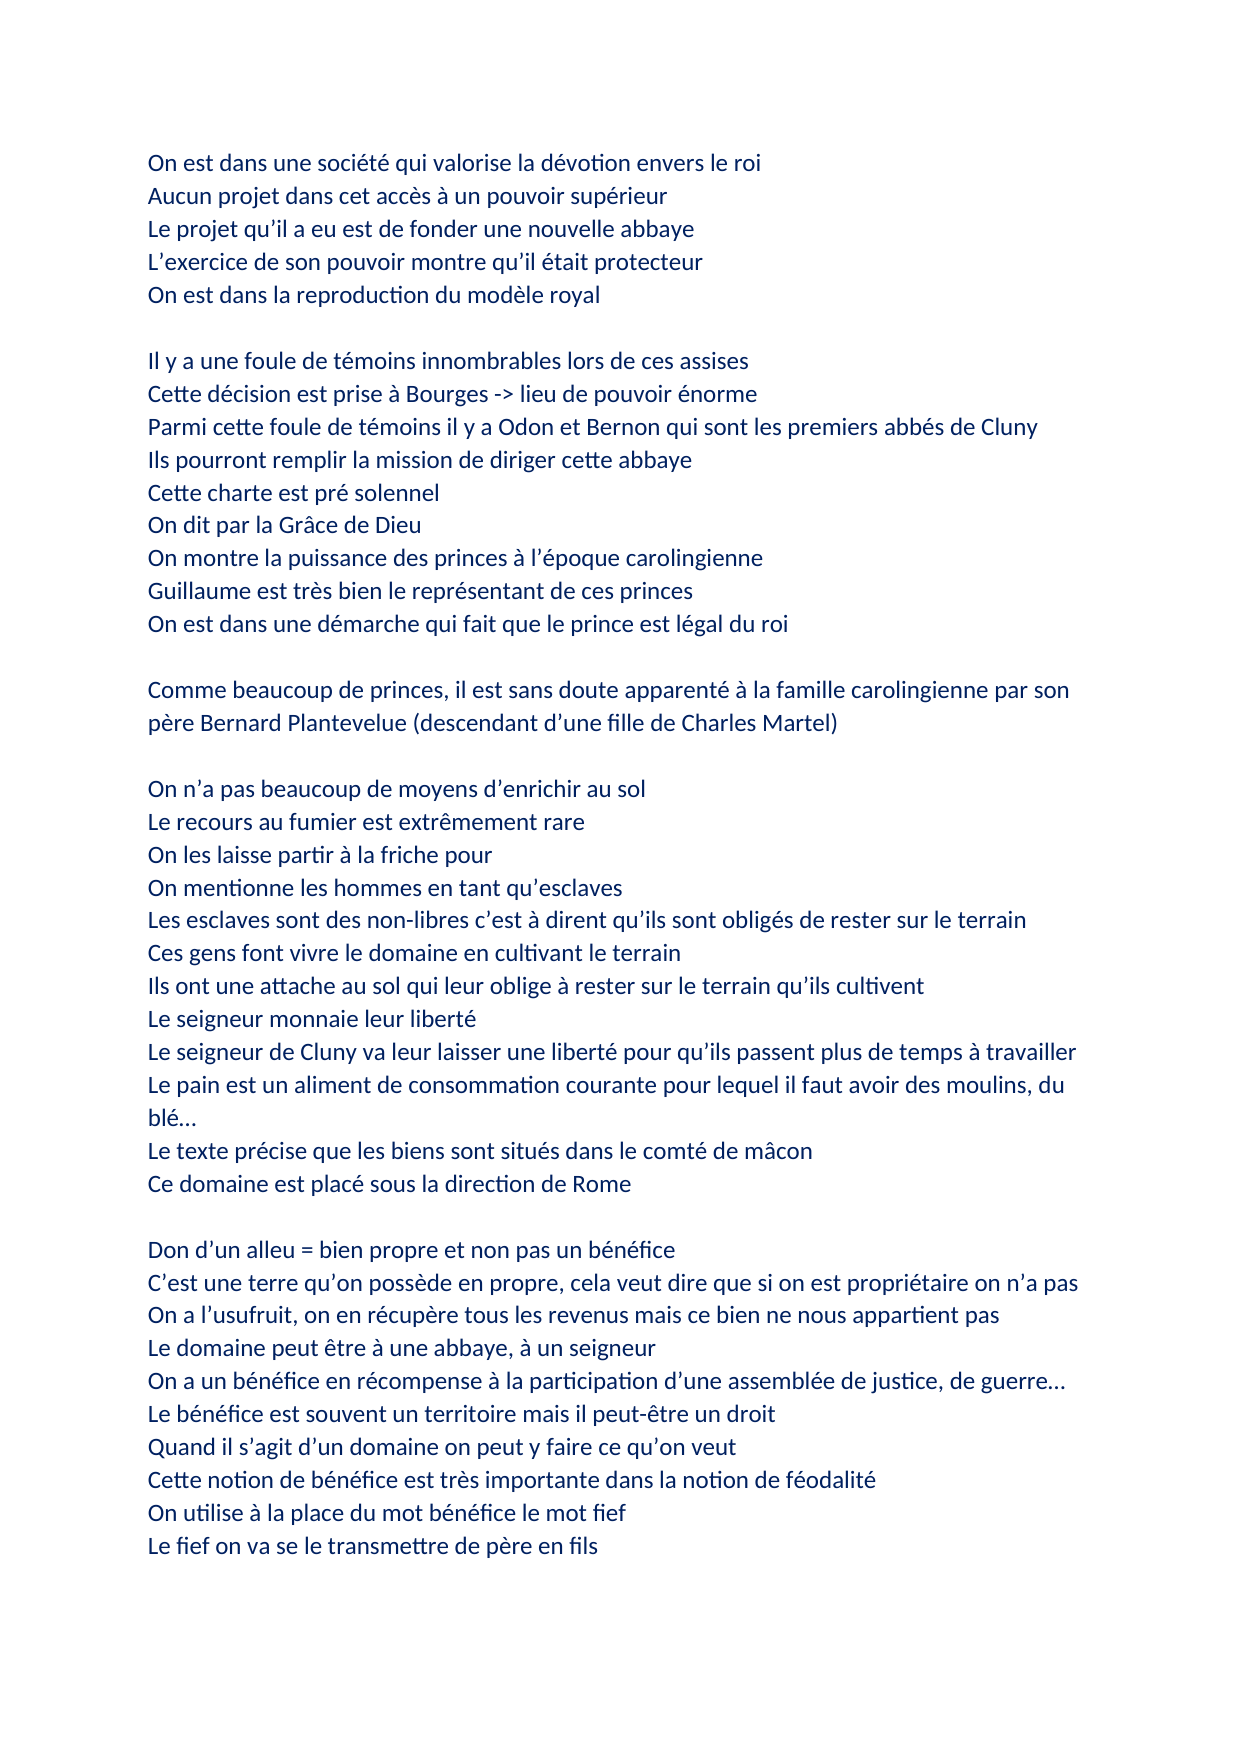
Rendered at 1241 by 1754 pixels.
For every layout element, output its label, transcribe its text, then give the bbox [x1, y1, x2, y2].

text Le texte précise que les biens sont situés dans le comté de mâcon [148, 1135, 1093, 1166]
text Le pain est un aliment de consommation courante pour lequel il faut avoir des moulins, du blé… [148, 1069, 1093, 1133]
text Quand il s’agit d’un domaine on peut y faire ce qu’on veut [148, 1431, 1093, 1462]
text Il y a une foule de témoins innombrables lors de ces assises [148, 345, 1093, 376]
text Le bénéfice est souvent un territoire mais il peut-être un droit [148, 1398, 1093, 1429]
text On a un bénéfice en récompense à la participation d’une assemblée de justice, de guerre… [148, 1366, 1093, 1396]
text Parmi cette foule de témoins il y a Odon et Bernon qui sont les premiers abbés de Cluny [148, 411, 1093, 441]
text On utilise à la place du mot bénéfice le mot fief [148, 1497, 1093, 1528]
text On montre la puissance des princes à l’époque carolingienne [148, 543, 1093, 573]
text Le seigneur de Cluny va leur laisser une liberté pour qu’ils passent plus de temps à travailler [148, 1036, 1093, 1067]
text Cette décision est prise à Bourges -> lieu de pouvoir énorme [148, 378, 1093, 408]
text Le seigneur monnaie leur liberté [148, 1003, 1093, 1034]
text Le recours au fumier est extrêmement rare [148, 806, 1093, 836]
text On est dans une démarche qui fait que le prince est légal du roi [148, 608, 1093, 639]
text On est dans une société qui valorise la dévotion envers le roi [148, 148, 1093, 178]
text Cette charte est pré solennel [148, 477, 1093, 507]
text On dit par la Grâce de Dieu [148, 510, 1093, 540]
text Cette notion de bénéfice est très importante dans la notion de féodalité [148, 1464, 1093, 1495]
text Ces gens font vivre le domaine en cultivant le terrain [148, 938, 1093, 968]
text C’est une terre qu’on possède en propre, cela veut dire que si on est propriétaire on n’a pas [148, 1267, 1093, 1297]
text Guillaume est très bien le représentant de ces princes [148, 576, 1093, 606]
text L’exercice de son pouvoir montre qu’il était protecteur [148, 246, 1093, 277]
text On a l’usufruit, on en récupère tous les revenus mais ce bien ne nous appartient pas [148, 1300, 1093, 1330]
text Aucun projet dans cet accès à un pouvoir supérieur [148, 181, 1093, 211]
text On est dans la reproduction du modèle royal [148, 279, 1093, 310]
text Le domaine peut être à une abbaye, à un seigneur [148, 1333, 1093, 1363]
text On les laisse partir à la friche pour [148, 839, 1093, 869]
text Ils ont une attache au sol qui leur oblige à rester sur le terrain qu’ils cultivent [148, 971, 1093, 1001]
text Ils pourront remplir la mission de diriger cette abbaye [148, 444, 1093, 474]
text Ce domaine est placé sous la direction de Rome [148, 1168, 1093, 1198]
text On n’a pas beaucoup de moyens d’enrichir au sol [148, 773, 1093, 803]
text Don d’un alleu = bien propre et non pas un bénéfice [148, 1234, 1093, 1264]
text Les esclaves sont des non-libres c’est à dirent qu’ils sont obligés de rester sur le terrain [148, 905, 1093, 935]
text Le projet qu’il a eu est de fonder une nouvelle abbaye [148, 213, 1093, 244]
text Comme beaucoup de princes, il est sans doute apparenté à la famille carolingienne par son père Bernard Plantevelue (descendant d’une fille de Charles Martel) [148, 674, 1093, 738]
text Le fief on va se le transmettre de père en fils [148, 1530, 1093, 1561]
text On mentionne les hommes en tant qu’esclaves [148, 872, 1093, 902]
